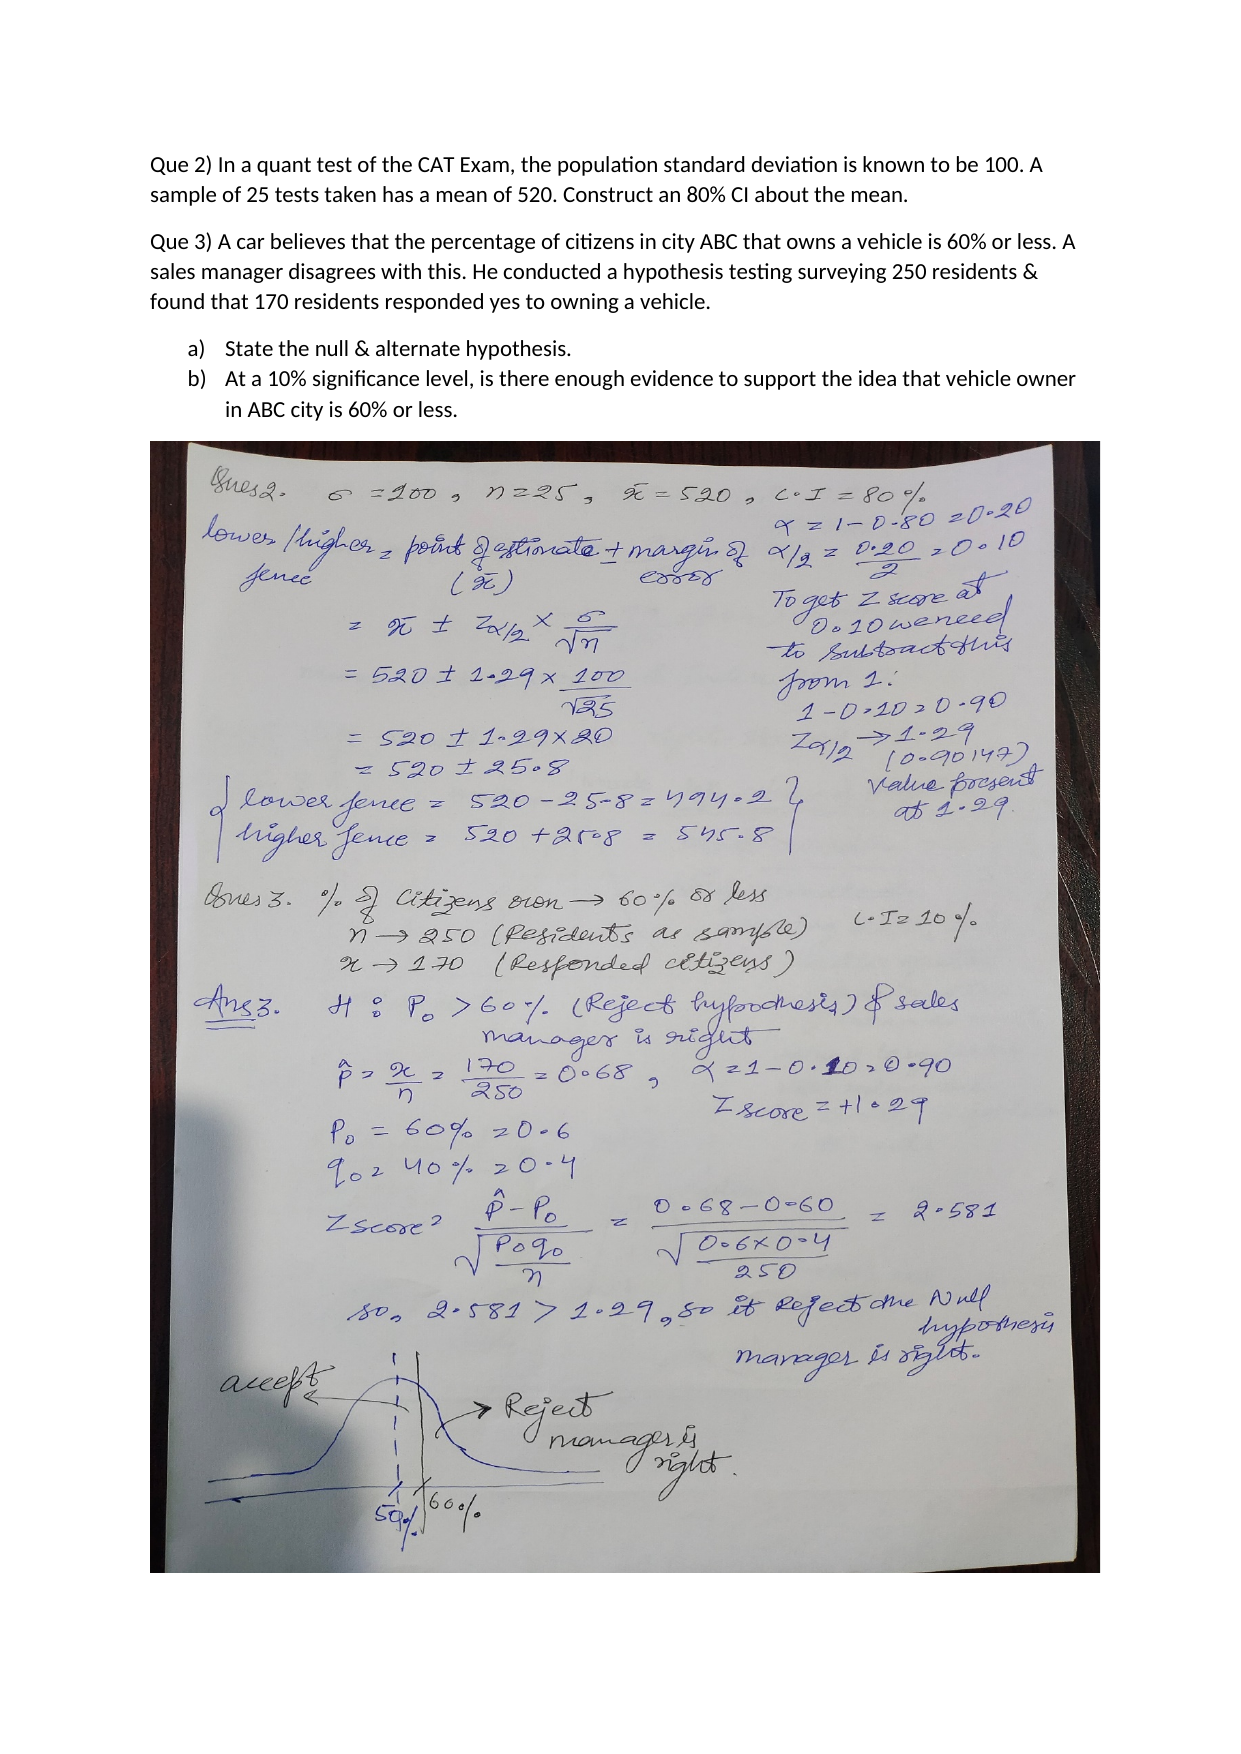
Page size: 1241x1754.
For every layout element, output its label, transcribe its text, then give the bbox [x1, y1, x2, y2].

list At a 10% significance level, is there enough evidence to support the idea that vehicle owner in ABC city is 60% or less. [187, 364, 1090, 423]
list State the null & alternate hypothesis. [187, 334, 1090, 362]
text Que 3) A car believes that the percentage of citizens in city ABC that owns a vehicle is 60% or less. A sales manager disagrees with this. He conducted a hypothesis testing surveying 250 residents & found that 170 residents responded yes to owning a vehicle. [150, 227, 1090, 316]
text Que 2) In a quant test of the CAT Exam, the population standard deviation is known to be 100. A sample of 25 tests taken has a mean of 520. Construct an 80% CI about the mean. [150, 150, 1090, 208]
picture [150, 441, 1100, 1573]
